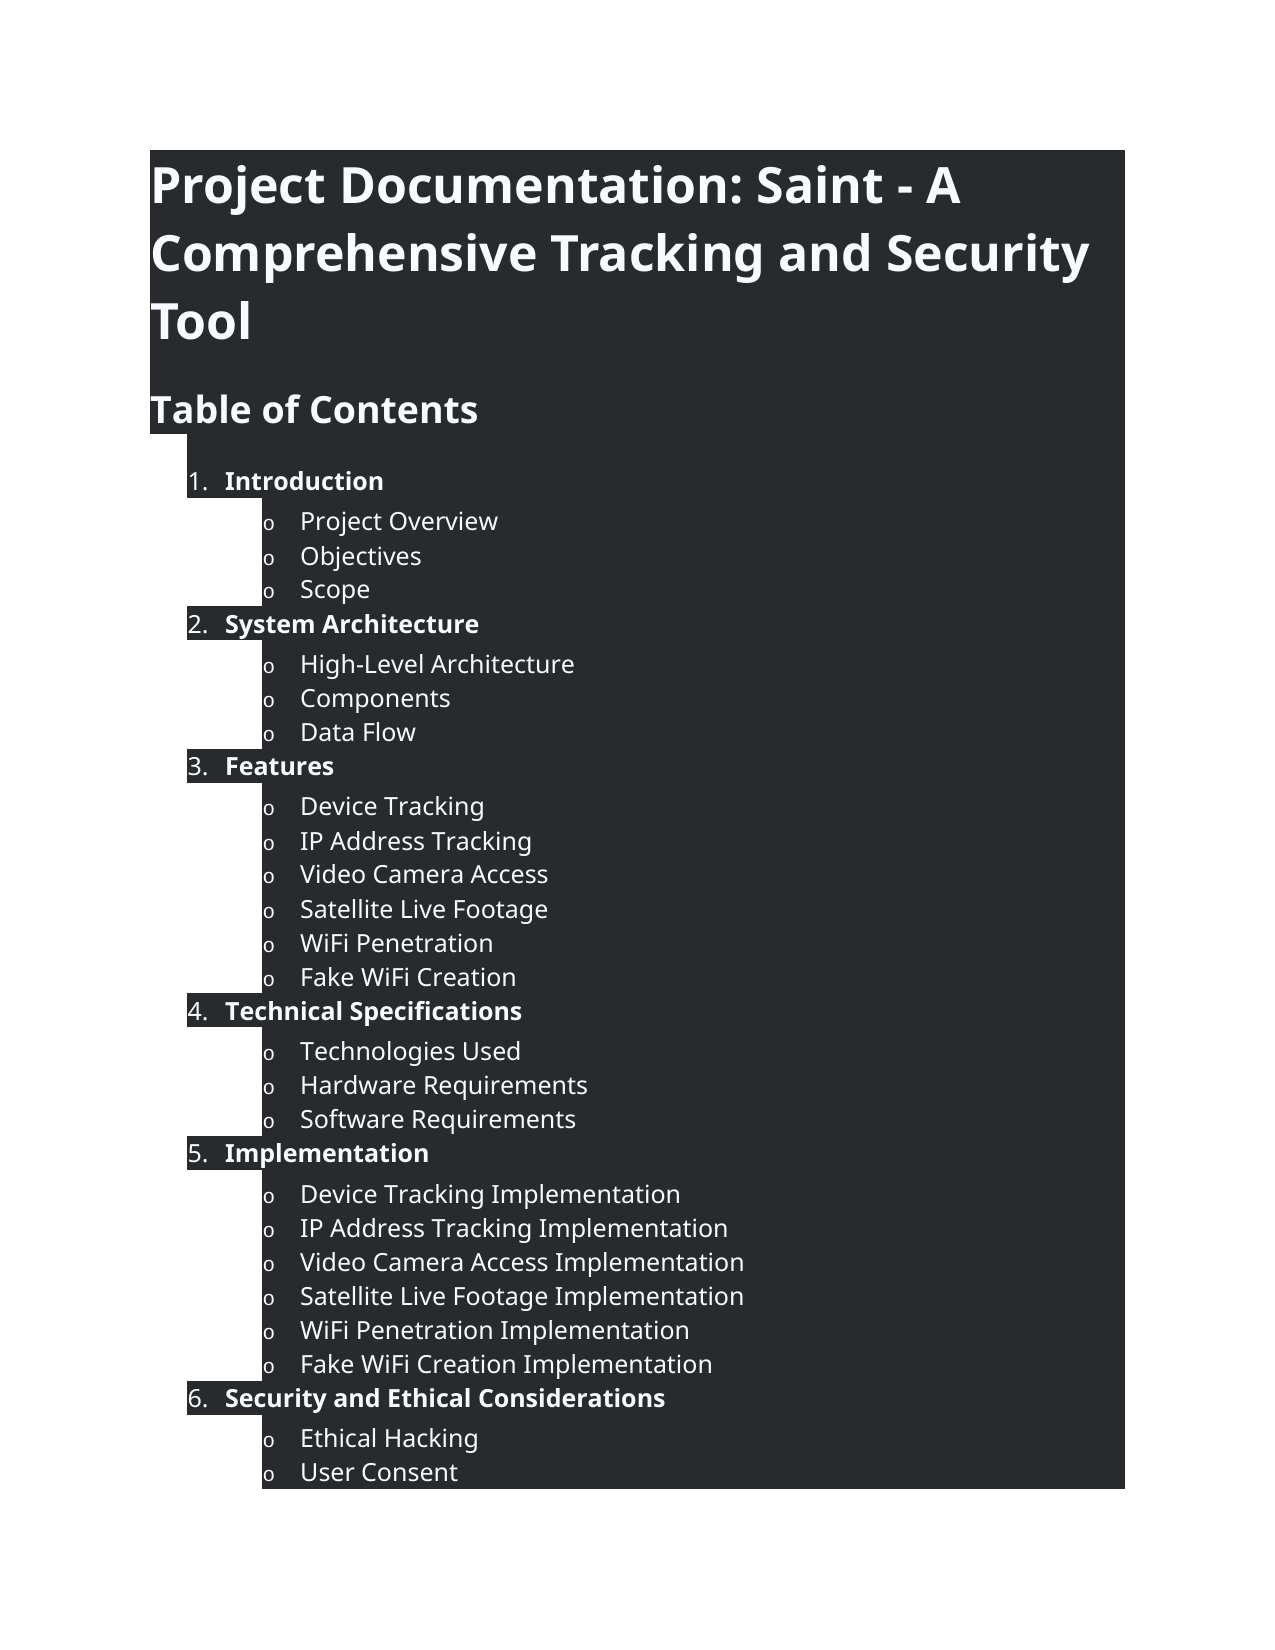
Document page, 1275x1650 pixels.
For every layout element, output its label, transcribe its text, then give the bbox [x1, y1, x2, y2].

list Device Tracking Implementation [262, 1176, 1125, 1210]
list Data Flow [262, 715, 1125, 749]
text Project Documentation: Saint - A Comprehensive Tracking and Security Tool [150, 150, 1125, 354]
list Ethical Hacking [262, 1421, 1125, 1455]
list Implementation [187, 1136, 1125, 1170]
list Project Overview [262, 504, 1125, 538]
list Software Requirements [262, 1102, 1125, 1136]
list Technical Specifications [187, 993, 1125, 1027]
list Fake WiFi Creation [262, 959, 1125, 993]
list System Architecture [187, 606, 1125, 640]
list Introduction [187, 464, 1125, 498]
text Table of Contents [150, 383, 1125, 434]
list IP Address Tracking Implementation [262, 1210, 1125, 1244]
list High-Level Architecture [262, 647, 1125, 681]
list Features [187, 749, 1125, 783]
list Hardware Requirements [262, 1068, 1125, 1102]
list Satellite Live Footage [262, 891, 1125, 925]
list Fake WiFi Creation Implementation [262, 1347, 1125, 1381]
list Satellite Live Footage Implementation [262, 1278, 1125, 1312]
list WiFi Penetration [262, 925, 1125, 959]
list Device Tracking [262, 789, 1125, 823]
list WiFi Penetration Implementation [262, 1312, 1125, 1347]
list Video Camera Access [262, 857, 1125, 891]
list Scope [262, 572, 1125, 606]
list Security and Ethical Considerations [187, 1381, 1125, 1415]
list Technologies Used [262, 1034, 1125, 1068]
list Objectives [262, 538, 1125, 572]
list User Consent [262, 1455, 1125, 1489]
list IP Address Tracking [262, 823, 1125, 857]
list Video Camera Access Implementation [262, 1244, 1125, 1278]
list Components [262, 681, 1125, 715]
